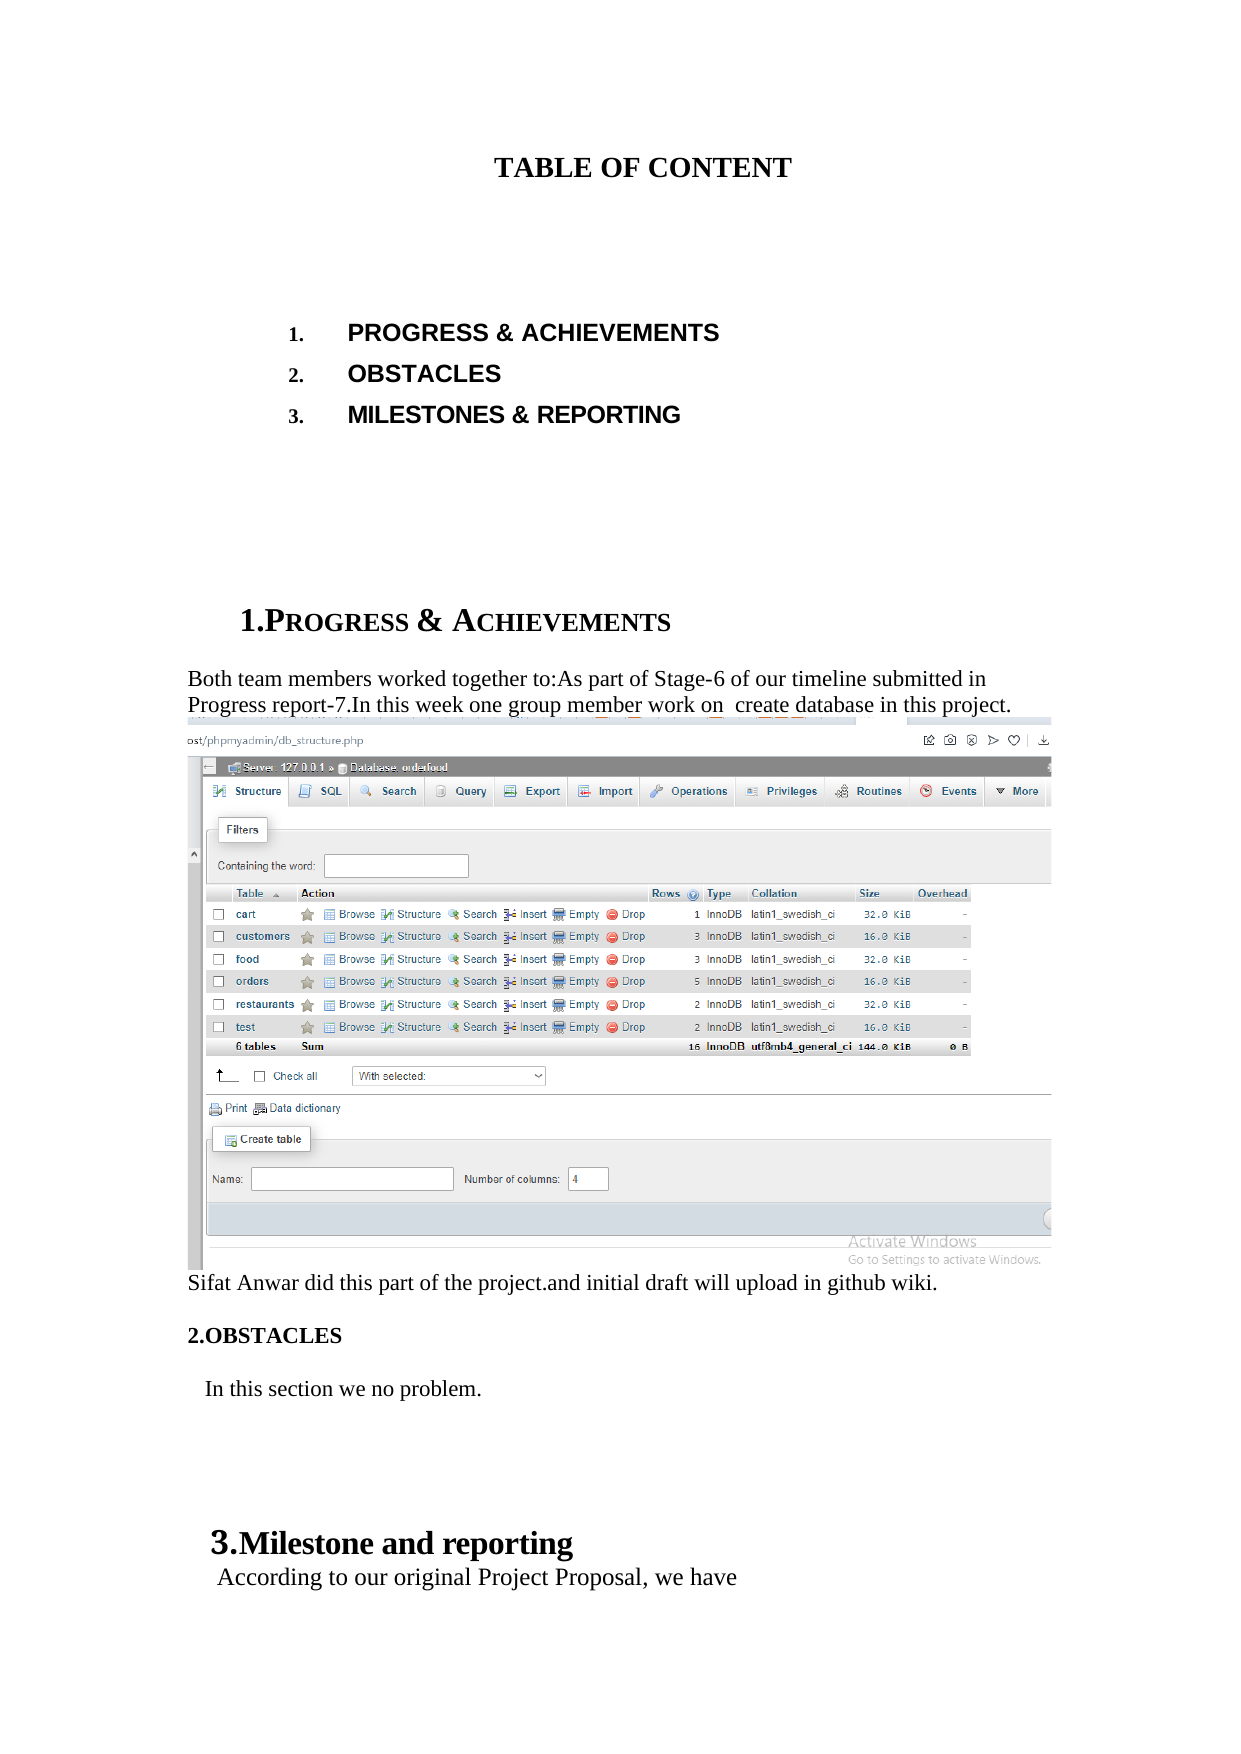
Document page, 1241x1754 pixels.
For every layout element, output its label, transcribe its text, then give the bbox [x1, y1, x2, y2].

subtitle 3.Milestone and reporting [210, 1524, 1053, 1562]
text 1.PROGRESS & ACHIEVEMENTS [239, 601, 1053, 639]
text In this section we no problem. [187, 1375, 1053, 1401]
text Sifat Anwar did this part of the project.and initial draft will upload in github wiki. [187, 1269, 1053, 1296]
list MILESTONES & REPORTING [288, 401, 1053, 429]
text 2.OBSTACLES [187, 1322, 1053, 1348]
list OBSTACLES [288, 359, 1053, 388]
text Progress report-7.In this week one group member work on create database in this project. [187, 692, 1053, 718]
text Both team members worked together to:As part of Stage-6 of our timeline submitted in [187, 665, 1053, 692]
list PROGRESS & ACHIEVEMENTS [288, 318, 1053, 346]
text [217, 1562, 782, 1591]
text TABLE OF CONTENT [187, 150, 1053, 183]
picture [187, 717, 1052, 1270]
